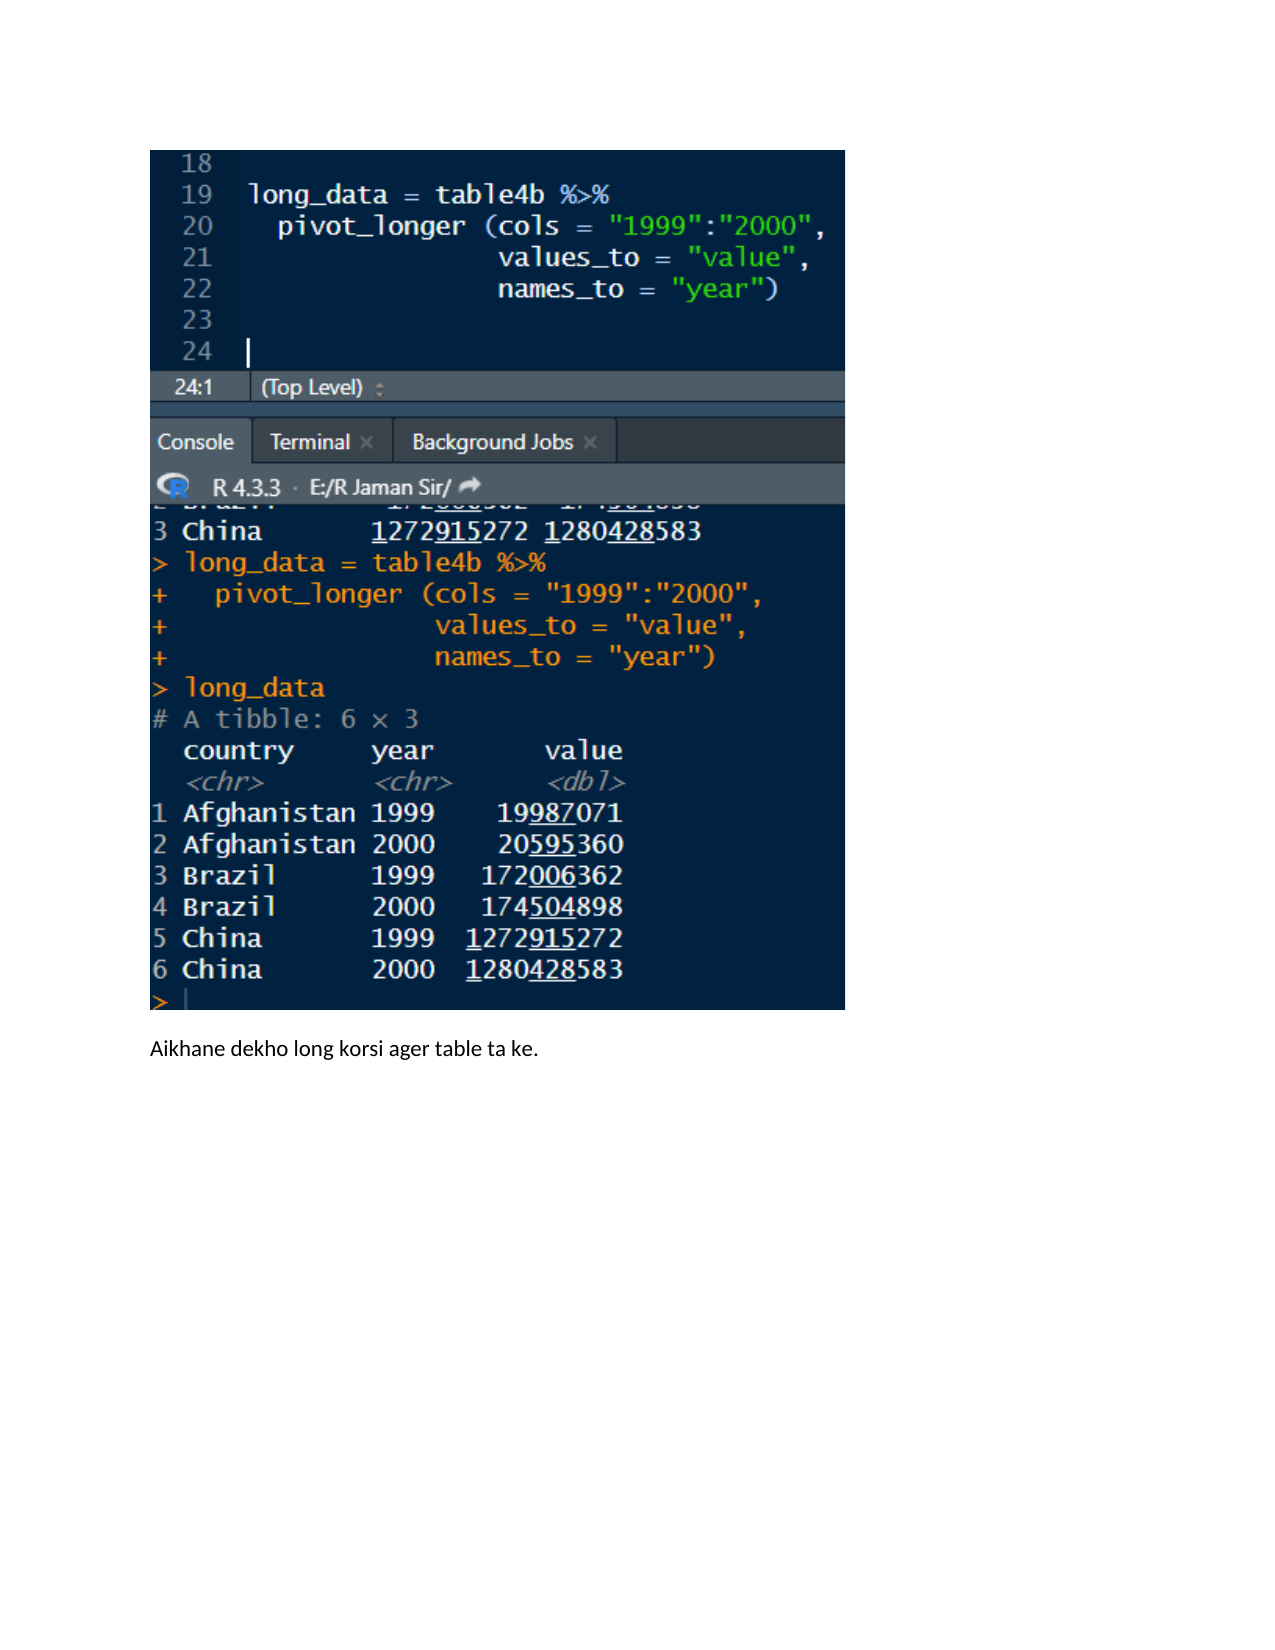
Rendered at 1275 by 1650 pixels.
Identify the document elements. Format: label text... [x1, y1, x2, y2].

text Aikhane dekho long korsi ager table ta ke. [150, 1034, 1125, 1062]
picture [150, 150, 846, 1010]
